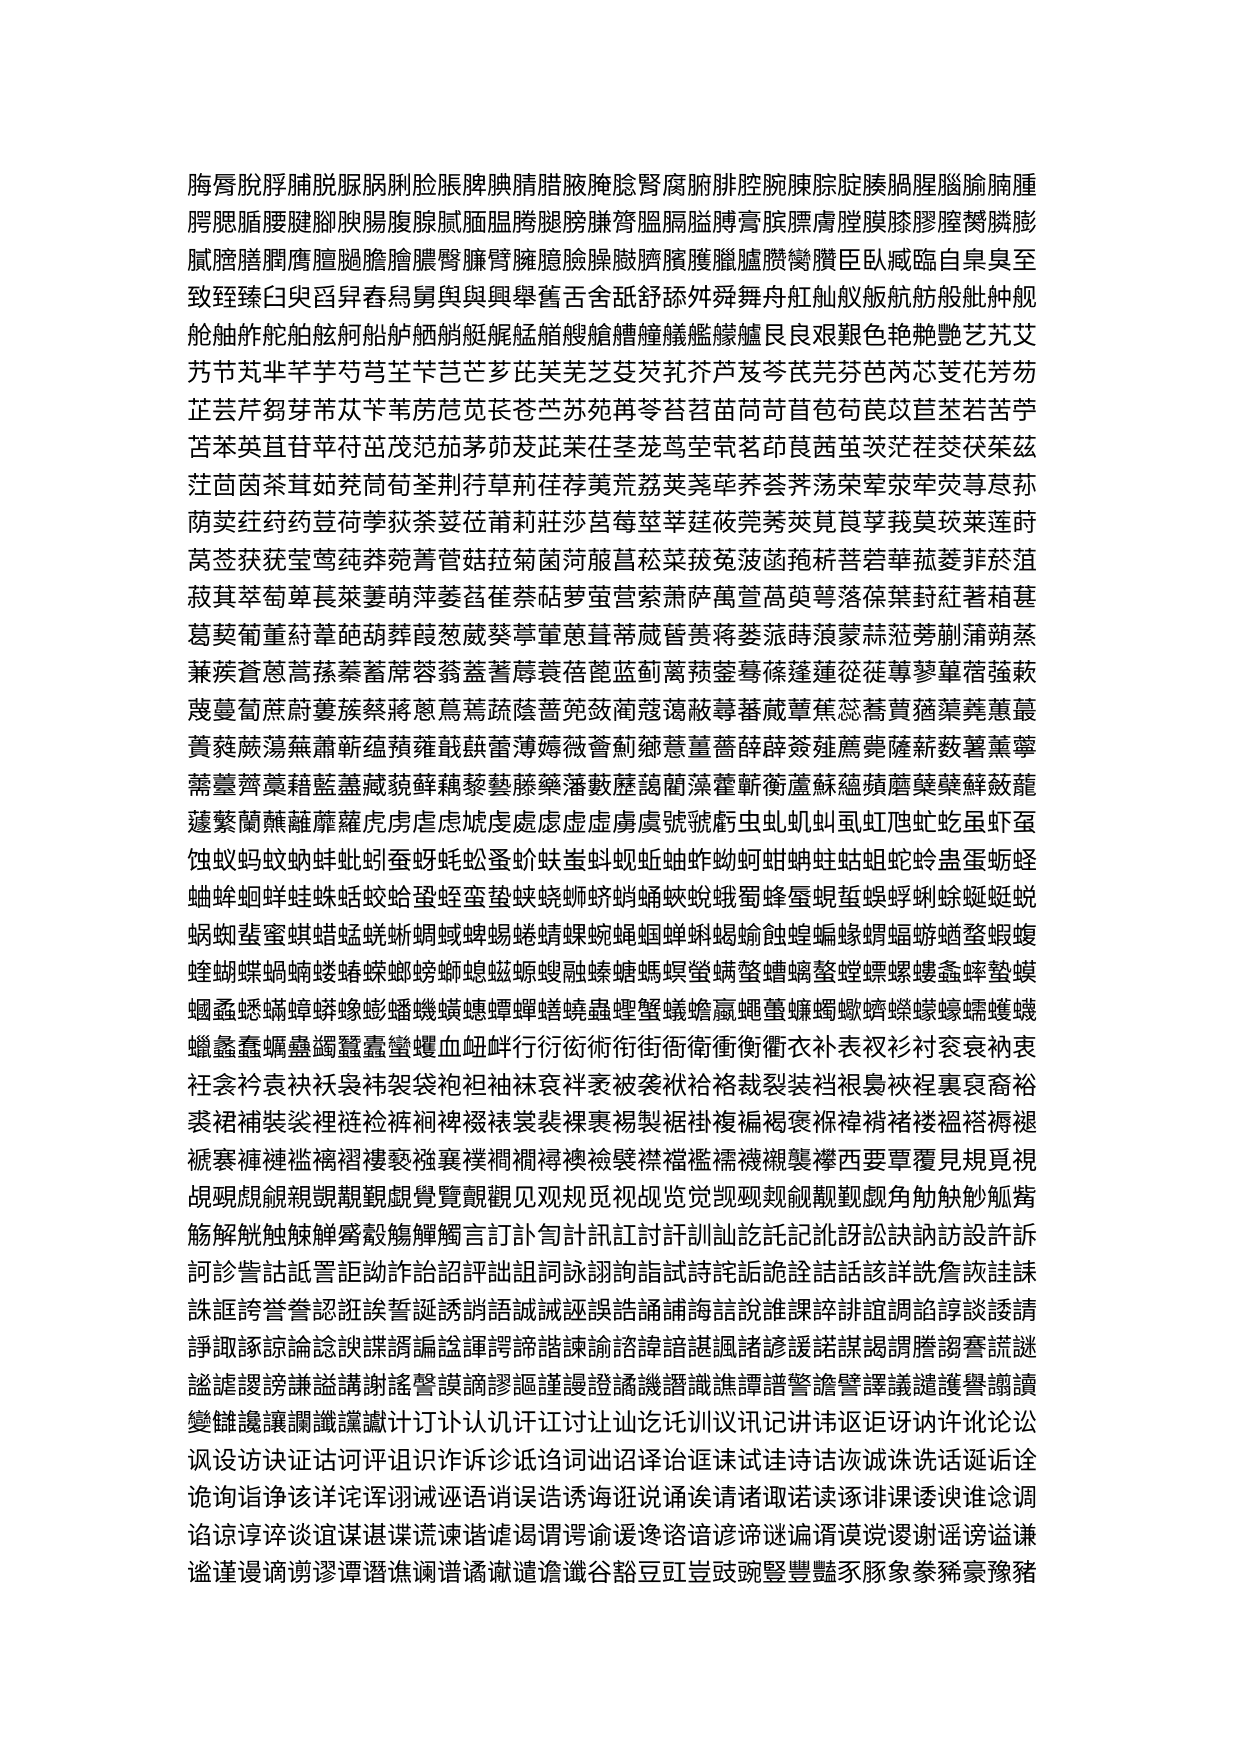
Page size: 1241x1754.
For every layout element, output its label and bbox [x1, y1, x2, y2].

text [187, 164, 1053, 1589]
